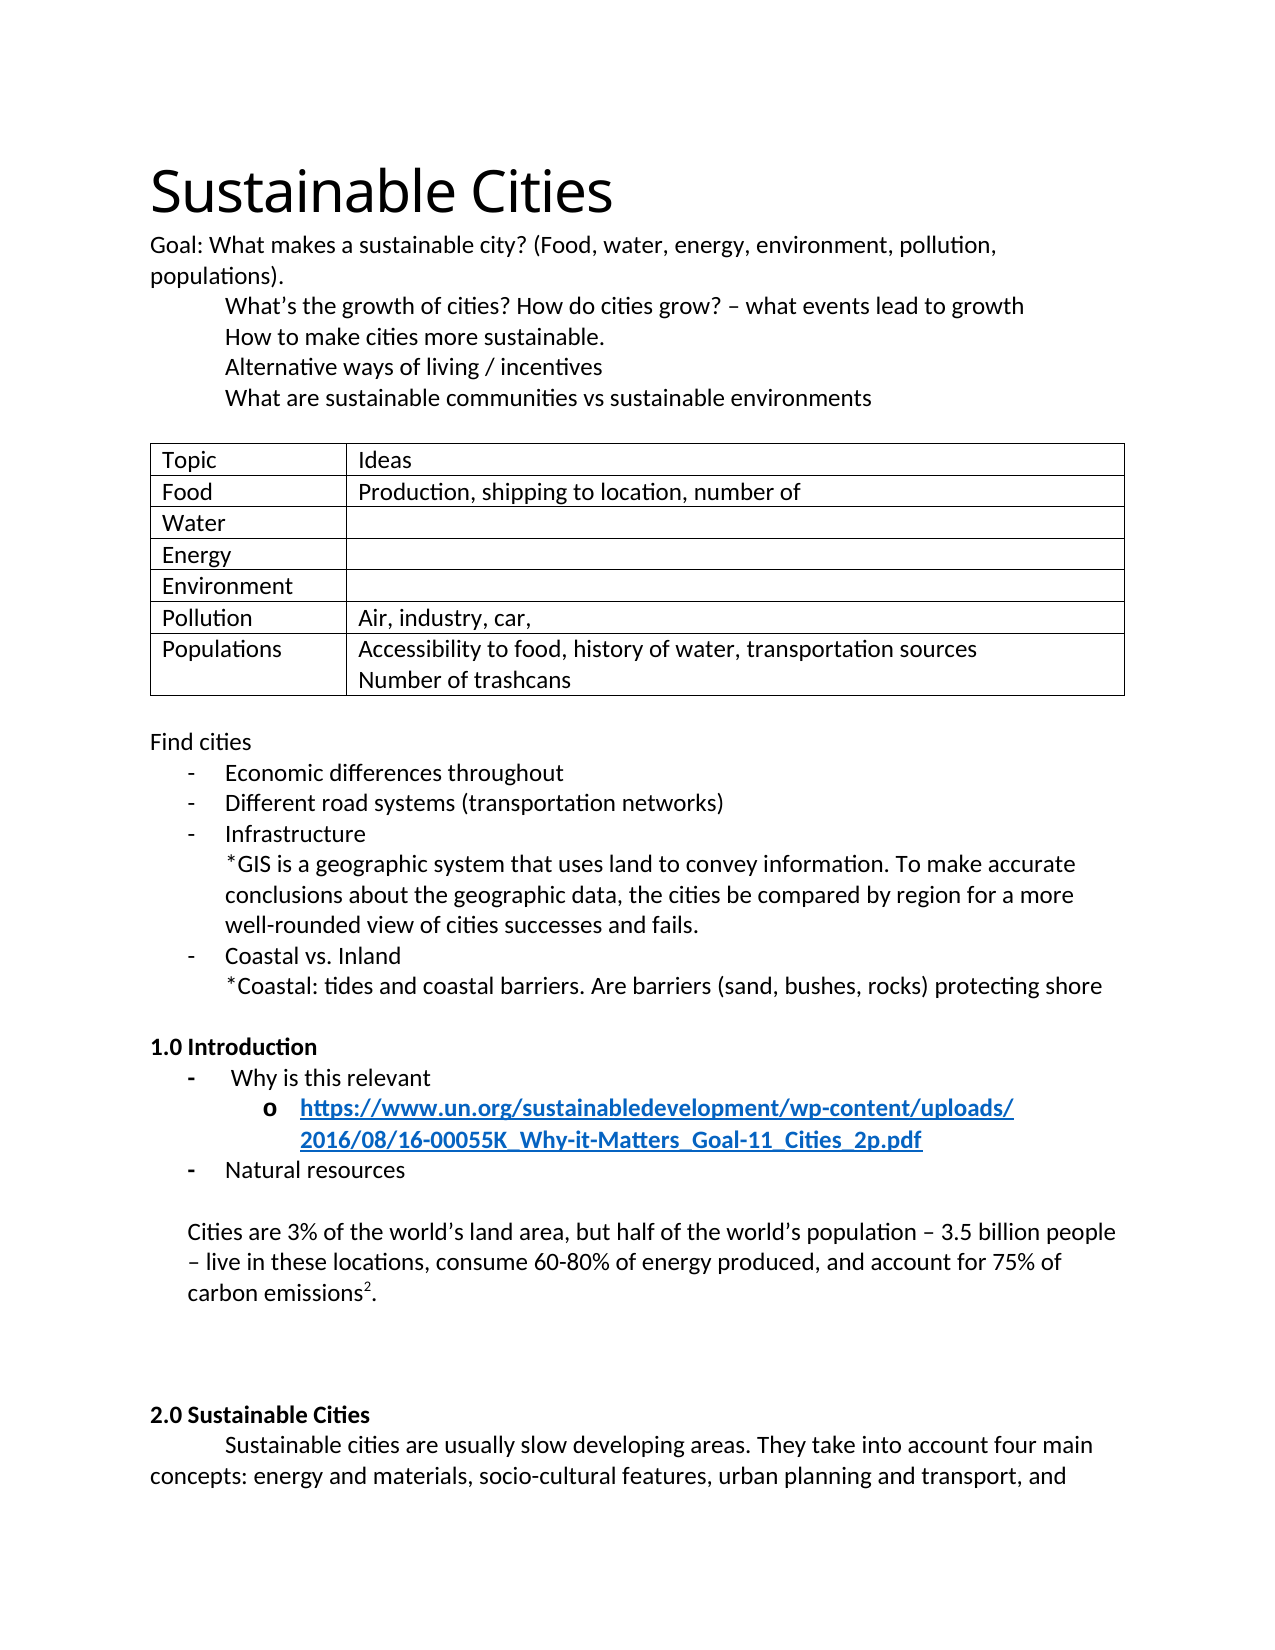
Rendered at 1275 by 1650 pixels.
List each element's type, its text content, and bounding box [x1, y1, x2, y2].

list Infrastructure [187, 818, 1125, 848]
table_cell Pollution [151, 602, 346, 632]
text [150, 1429, 1125, 1490]
table_cell [347, 507, 1124, 538]
text Goal: What makes a sustainable city? (Food, water, energy, environment, pollution, populations). [150, 229, 1125, 291]
list Economic differences throughout [187, 757, 1125, 787]
text *GIS is a geographic system that uses land to convey information. To make accurate conclusions about the geographic data, the cities be compared by region for a more well-rounded view of cities successes and fails. [225, 848, 1125, 940]
list Why is this relevant [187, 1062, 1125, 1092]
table_cell [347, 570, 1124, 601]
table_cell Air, industry, car, [347, 602, 1124, 632]
table_cell [347, 539, 1124, 569]
text Find cities [150, 726, 1125, 757]
list *Coastal: tides and coastal barriers. Are barriers (sand, bushes, rocks) protecting shore [225, 970, 1125, 1001]
list Different road systems (transportation networks) [187, 787, 1125, 818]
table_cell Populations [151, 634, 346, 694]
table_cell Accessibility to food, history of water, transportation sources Number of trashcans [347, 634, 1124, 694]
list Coastal vs. Inland [187, 940, 1125, 970]
table_cell Environment [151, 570, 346, 601]
list https://www.un.org/sustainabledevelopment/wp-content/uploads/2016/08/16-00055K_Why-it-Matters_Goal-11_Cities_2p.pdf [262, 1092, 1125, 1155]
table_header Topic [151, 444, 346, 475]
table_cell Water [151, 507, 346, 538]
text What are sustainable communities vs sustainable environments [150, 382, 1125, 413]
text Cities are 3% of the world’s land area, but half of the world’s population – 3.5 billion people – live in these locations, consume 60-80% of energy produced, and account for 75% of carbon emissions2. [187, 1216, 1125, 1307]
table_header Ideas [347, 444, 1124, 475]
title Sustainable Cities [150, 150, 1125, 229]
list Natural resources [187, 1155, 1125, 1185]
text Alternative ways of living / incentives [150, 352, 1125, 382]
table_cell Food [151, 476, 346, 506]
table_cell Production, shipping to location, number of [347, 476, 1124, 506]
text What’s the growth of cities? How do cities grow? – what events lead to growth [150, 291, 1125, 321]
list Introduction [150, 1031, 1125, 1062]
list Sustainable Cities [150, 1399, 1125, 1429]
text How to make cities more sustainable. [150, 321, 1125, 352]
table_cell Energy [151, 539, 346, 569]
